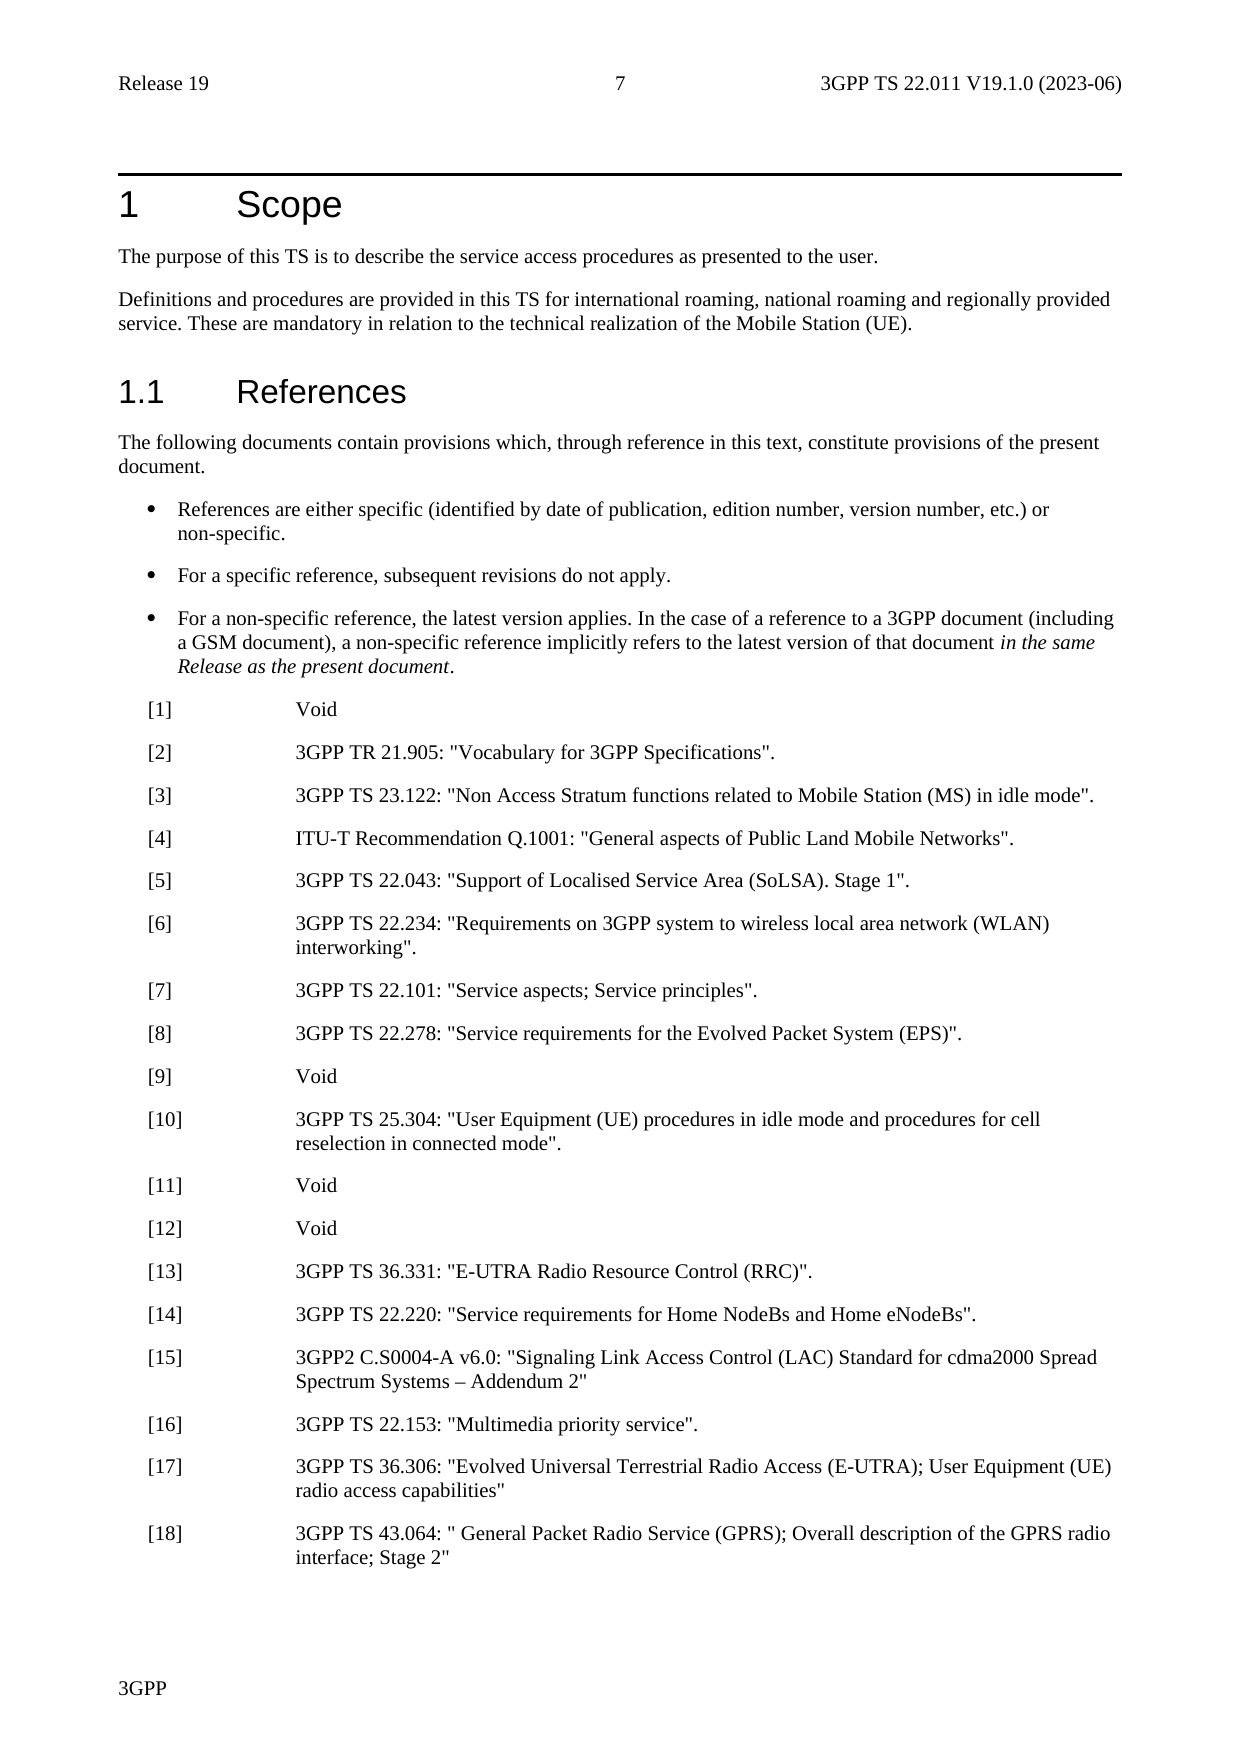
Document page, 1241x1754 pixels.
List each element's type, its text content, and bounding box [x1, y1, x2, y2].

text [7] 3GPP TS 22.101: "Service aspects; Service principles". [148, 978, 1122, 1002]
text [9] Void [148, 1064, 1122, 1088]
text The following documents contain provisions which, through reference in this text, constitute provisions of the present document. [118, 429, 1122, 478]
text [1] Void [148, 697, 1122, 721]
text [5] 3GPP TS 22.043: "Support of Localised Service Area (SoLSA). Stage 1". [148, 868, 1122, 892]
text [13] 3GPP TS 36.331: "E-UTRA Radio Resource Control (RRC)". [148, 1259, 1122, 1283]
text [16] 3GPP TS 22.153: "Multimedia priority service". [148, 1411, 1122, 1436]
text The purpose of this TS is to describe the service access procedures as presented to the user. [118, 244, 1122, 268]
text [12] Void [148, 1216, 1122, 1240]
text [15] 3GPP2 C.S0004-A v6.0: "Signaling Link Access Control (LAC) Standard for cdma2000 Spread Spectrum Systems – Addendum 2" [148, 1344, 1122, 1393]
text [10] 3GPP TS 25.304: "User Equipment (UE) procedures in idle mode and procedures for cell reselection in connected mode". [148, 1106, 1122, 1154]
text [8] 3GPP TS 22.278: "Service requirements for the Evolved Packet System (EPS)". [148, 1021, 1122, 1045]
text [6] 3GPP TS 22.234: "Requirements on 3GPP system to wireless local area network (WLAN) interworking". [148, 911, 1122, 959]
text [14] 3GPP TS 22.220: "Service requirements for Home NodeBs and Home eNodeBs". [148, 1302, 1122, 1326]
list For a non-specific reference, the latest version applies. In the case of a reference to a 3GPP document (including a GSM document), a non-specific reference implicitly refers to the latest version of that document in the same Release as the present document. [148, 606, 1122, 678]
text [18] 3GPP TS 43.064: " General Packet Radio Service (GPRS); Overall description of the GPRS radio interface; Stage 2" [148, 1521, 1122, 1569]
text [17] 3GPP TS 36.306: "Evolved Universal Terrestrial Radio Access (E-UTRA); User Equipment (UE) radio access capabilities" [148, 1454, 1122, 1502]
text [3] 3GPP TS 23.122: "Non Access Stratum functions related to Mobile Station (MS) in idle mode". [148, 783, 1122, 807]
list For a specific reference, subsequent revisions do not apply. [148, 563, 1122, 587]
subtitle 1 Scope [118, 176, 1122, 225]
text Definitions and procedures are provided in this TS for international roaming, national roaming and regionally provided service. These are mandatory in relation to the technical realization of the Mobile Station (UE). [118, 287, 1122, 335]
text [11] Void [148, 1173, 1122, 1197]
subtitle 1.1 References [118, 372, 1122, 411]
text [4] ITU-T Recommendation Q.1001: "General aspects of Public Land Mobile Networks". [148, 826, 1122, 849]
text [2] 3GPP TR 21.905: "Vocabulary for 3GPP Specifications". [148, 740, 1122, 764]
list References are either specific (identified by date of publication, edition number, version number, etc.) or non-specific. [148, 496, 1122, 544]
